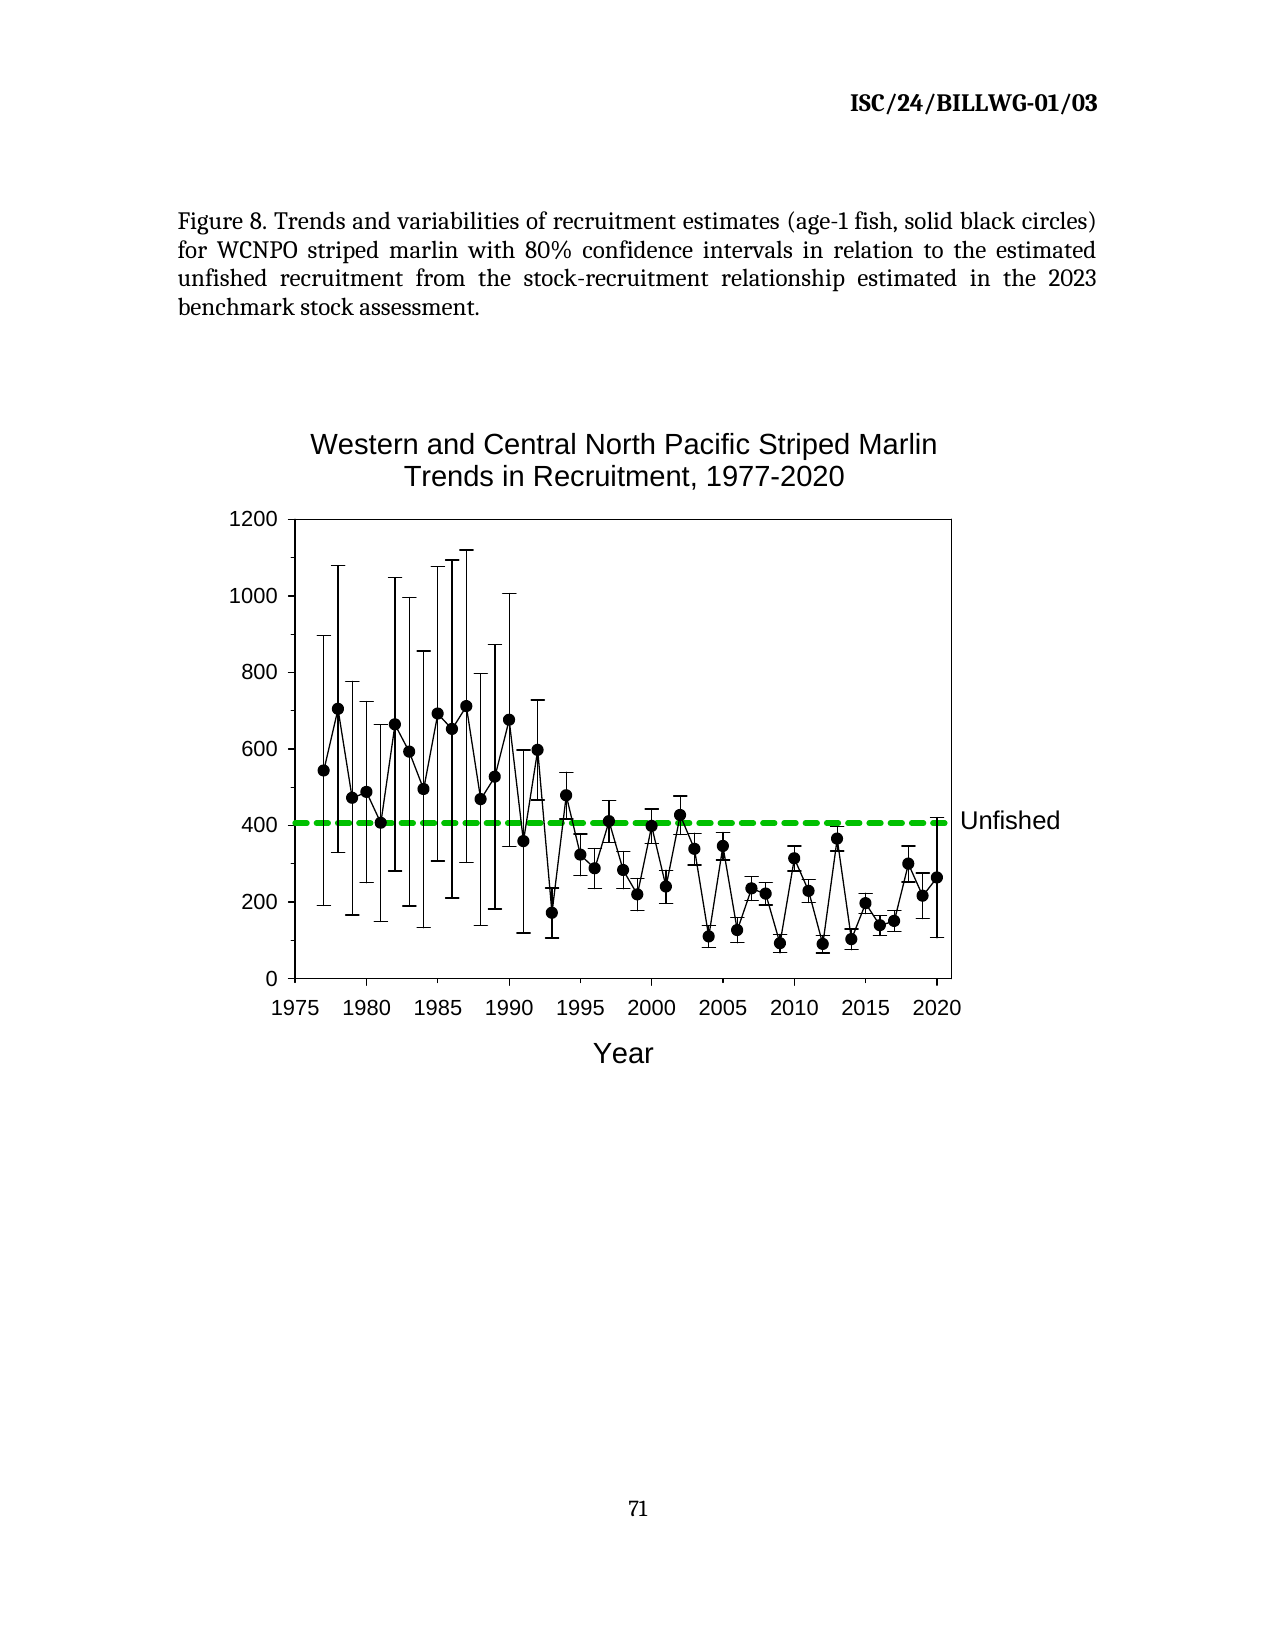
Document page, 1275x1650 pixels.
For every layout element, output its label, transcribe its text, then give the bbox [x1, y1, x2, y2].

text Figure 8. Trends and variabilities of recruitment estimates (age-1 fish, solid black circles) for WCNPO striped marlin with 80% confidence intervals in relation to the estimated unfished recruitment from the stock-recruitment relationship estimated in the 2023 benchmark stock assessment. [177, 207, 1098, 322]
